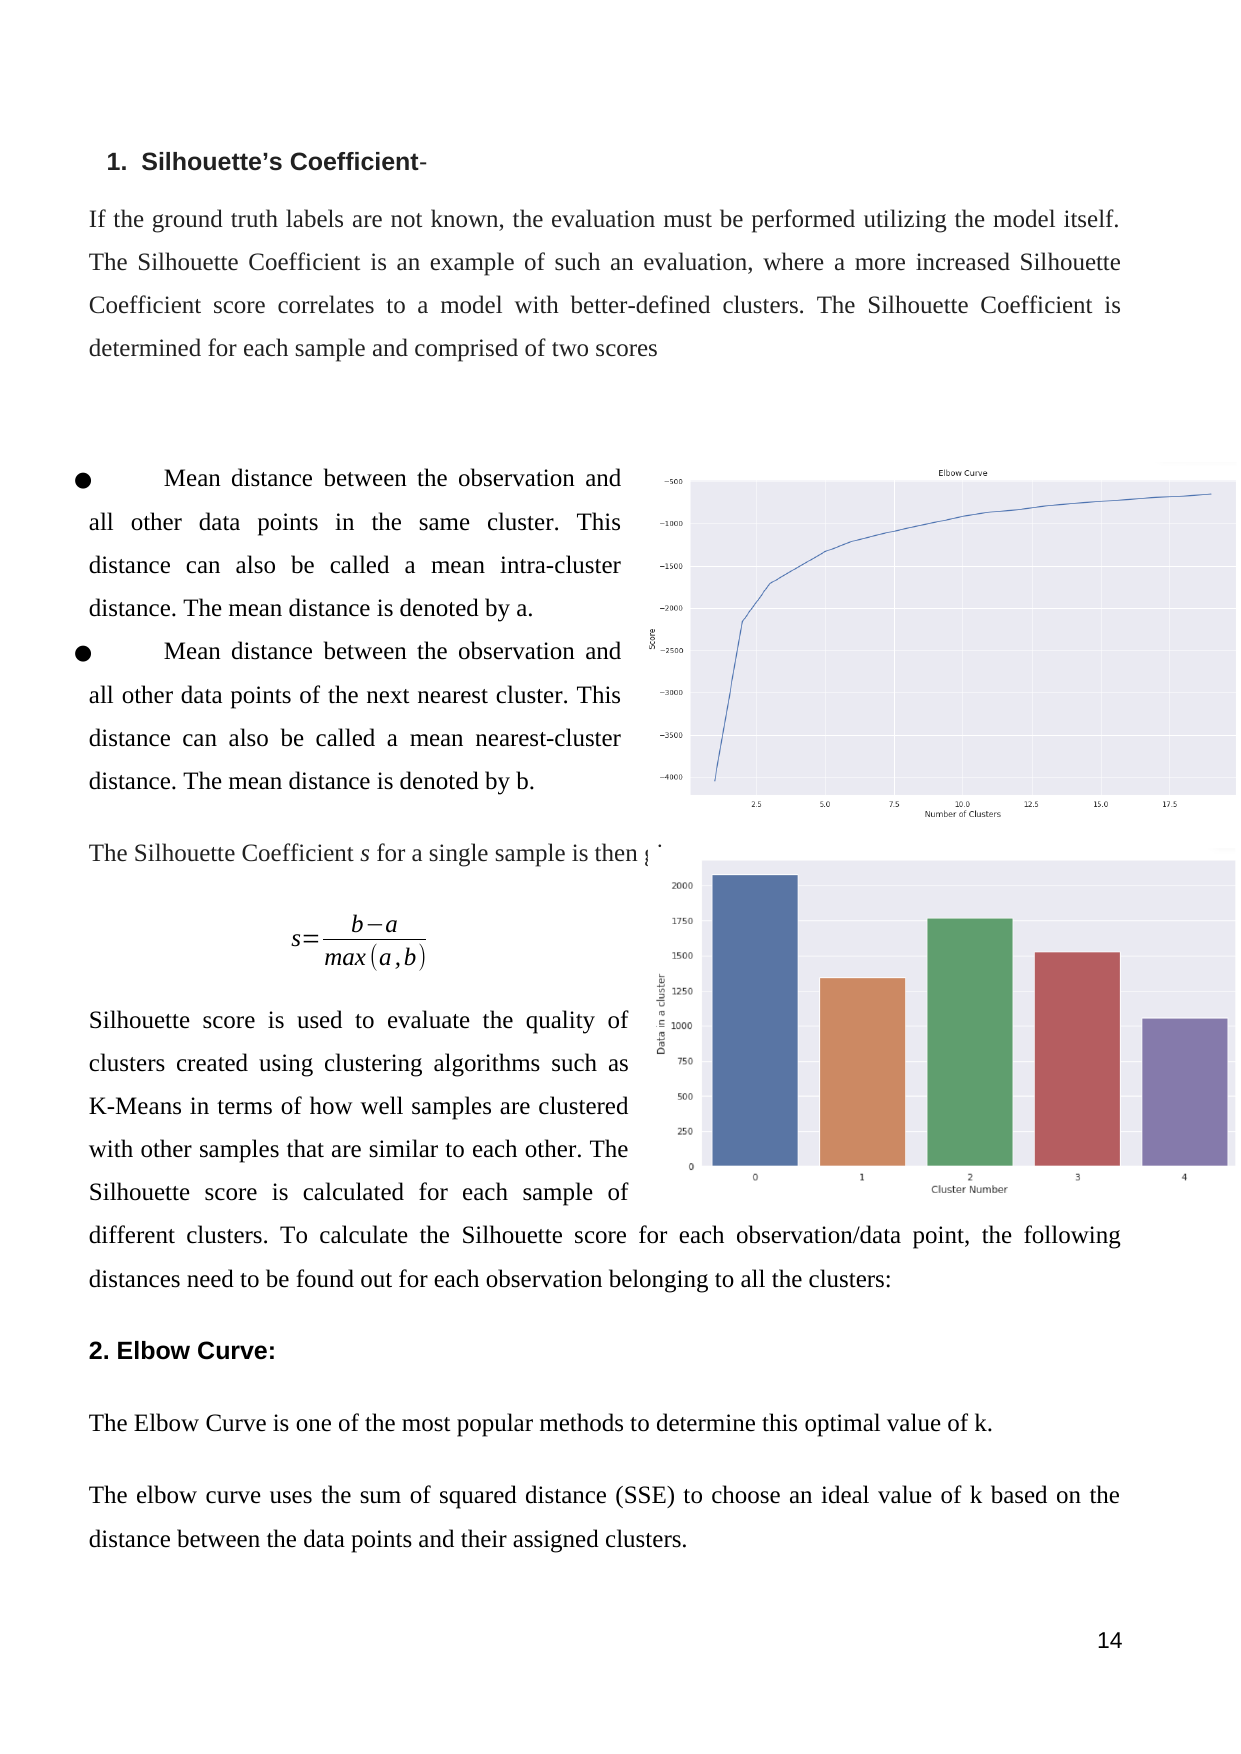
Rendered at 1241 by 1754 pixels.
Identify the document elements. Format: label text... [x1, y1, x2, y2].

text The Elbow Curve is one of the most popular methods to determine this optimal value of k. [89, 1408, 1122, 1437]
picture [640, 462, 1237, 827]
list Mean distance between the observation and all other data points in the same cluster. This distance can also be called a mean intra-cluster distance. The mean distance is denoted by a. [74, 463, 640, 622]
list Mean distance between the observation and all other data points of the next nearest cluster. This distance can also be called a mean nearest-cluster distance. The mean distance is denoted by b. [74, 636, 640, 795]
text The Silhouette Coefficient s for a single sample is then given as: [89, 838, 1122, 867]
text The elbow curve uses the sum of squared distance (SSE) to choose an ideal value of k based on the distance between the data points and their assigned clusters. [89, 1481, 1122, 1552]
text If the ground truth labels are not known, the evaluation must be performed utilizing the model itself. The Silhouette Coefficient is an example of such an evaluation, where a more increased Silhouette Coefficient score correlates to a model with better-defined clusters. The Silhouette Coefficient is determined for each sample and comprised of two scores [89, 204, 1122, 362]
text 2. Elbow Curve: [89, 1336, 1122, 1365]
text Silhouette score is used to evaluate the quality of clusters created using clustering algorithms such as K-Means in terms of how well samples are clustered with other samples that are similar to each other. The Silhouette score is calculated for each sample of different clusters. To calculate the Silhouette score for each observation/data point, the following distances need to be found out for each observation belonging to all the clusters: [89, 1005, 1122, 1292]
picture [647, 848, 1236, 1198]
text 1. Silhouette’s Coefficient- [106, 147, 1122, 175]
